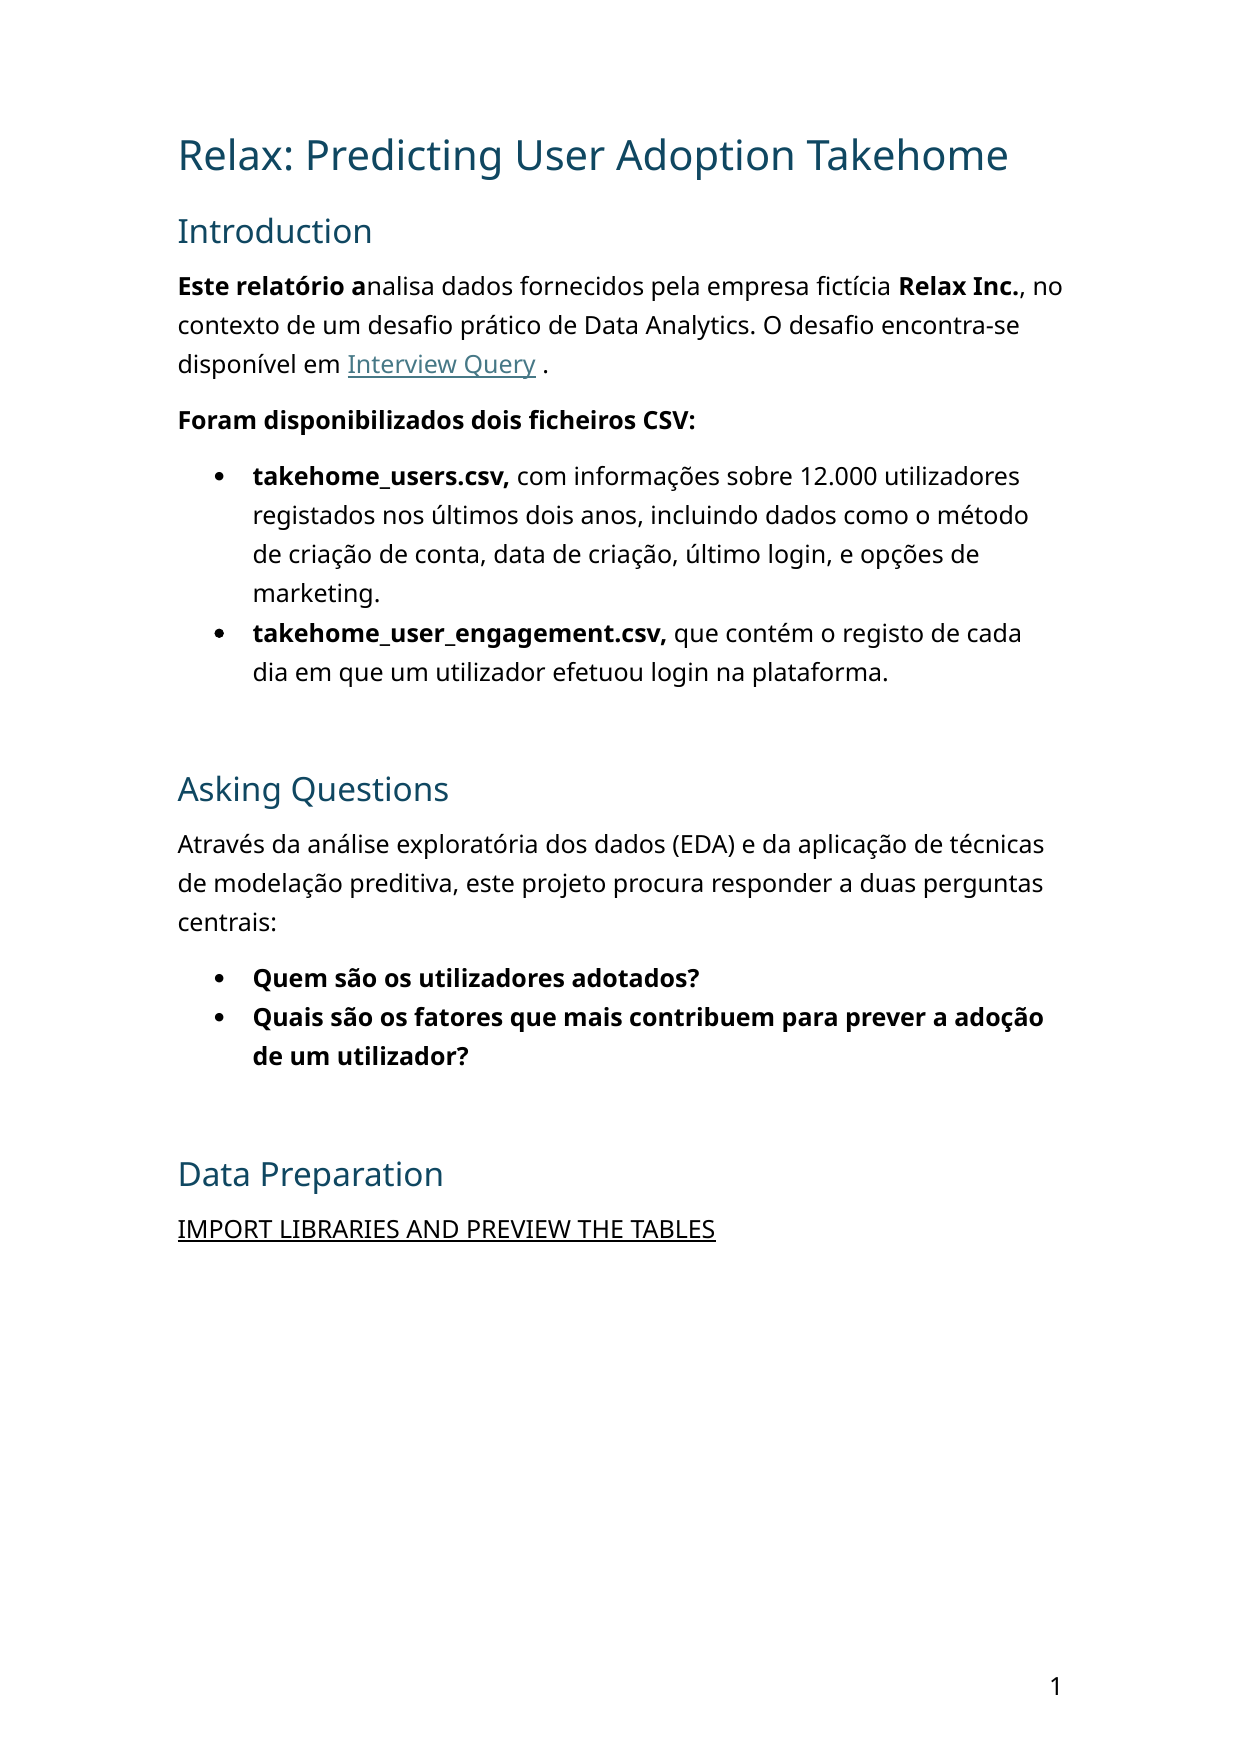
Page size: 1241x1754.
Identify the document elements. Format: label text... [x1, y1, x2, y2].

list takehome_users.csv, com informações sobre 12.000 utilizadores registados nos últimos dois anos, incluindo dados como o método de criação de conta, data de criação, último login, e opções de marketing. [215, 458, 1063, 610]
text Através da análise exploratória dos dados (EDA) e da aplicação de técnicas de modelação preditiva, este projeto procura responder a duas perguntas centrais: [177, 827, 1063, 939]
list takehome_user_engagement.csv, que contém o registo de cada dia em que um utilizador efetuou login na plataforma. [215, 615, 1063, 688]
subtitle Relax: Predicting User Adoption Takehome [177, 126, 1063, 183]
list Quem são os utilizadores adotados? [215, 961, 1063, 995]
list Quais são os fatores que mais contribuem para prever a adoção de um utilizador? [215, 1000, 1063, 1073]
subtitle Asking Questions [177, 766, 1063, 811]
text Foram disponibilizados dois ficheiros CSV: [177, 403, 1063, 437]
subtitle Introduction [177, 208, 1063, 253]
text Este relatório analisa dados fornecidos pela empresa fictícia Relax Inc., no contexto de um desafio prático de Data Analytics. O desafio encontra-se disponível em Interview Query . [177, 268, 1063, 381]
text IMPORT LIBRARIES AND PREVIEW THE TABLES [177, 1211, 1063, 1245]
subtitle Data Preparation [177, 1151, 1063, 1196]
